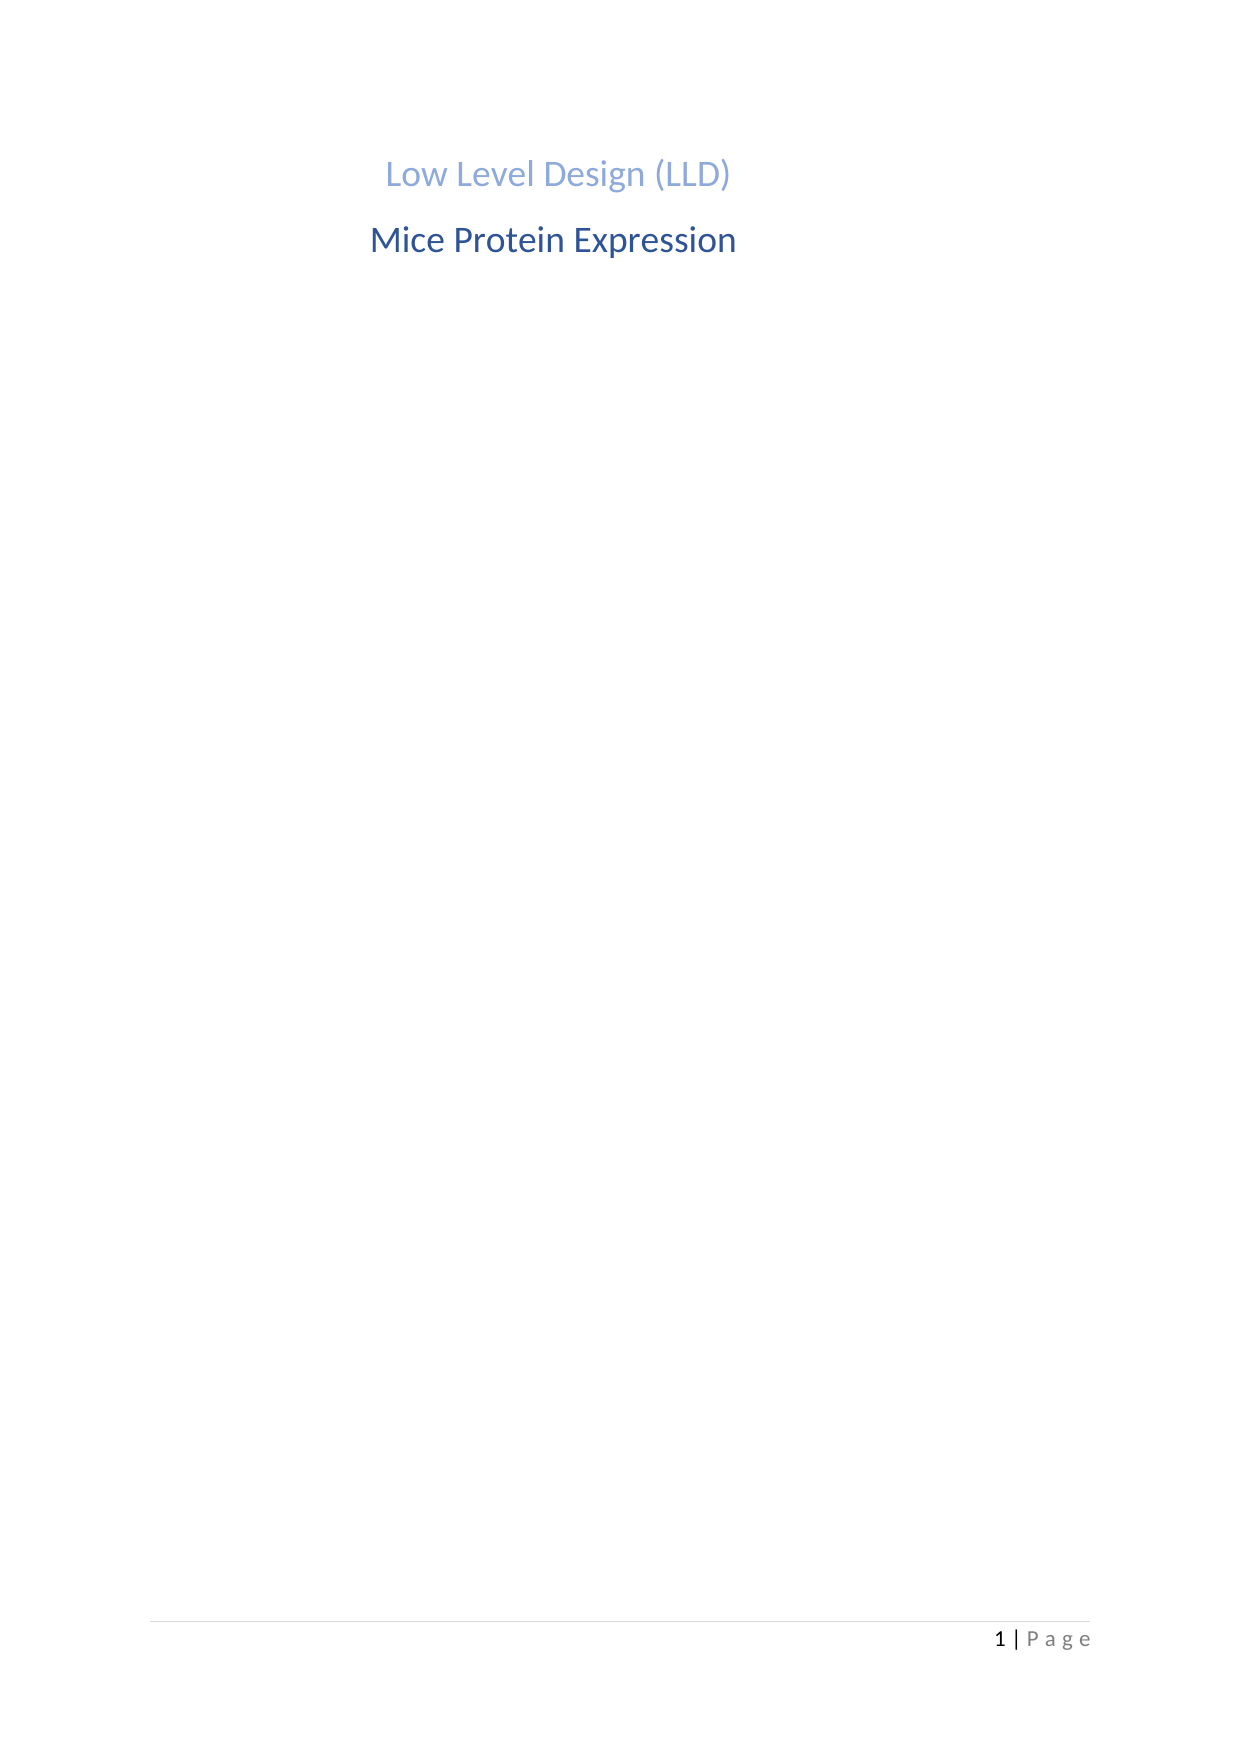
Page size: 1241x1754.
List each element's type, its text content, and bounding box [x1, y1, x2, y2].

text Mice Protein Expression [150, 216, 1090, 262]
text Low Level Design (LLD) [150, 150, 1090, 196]
